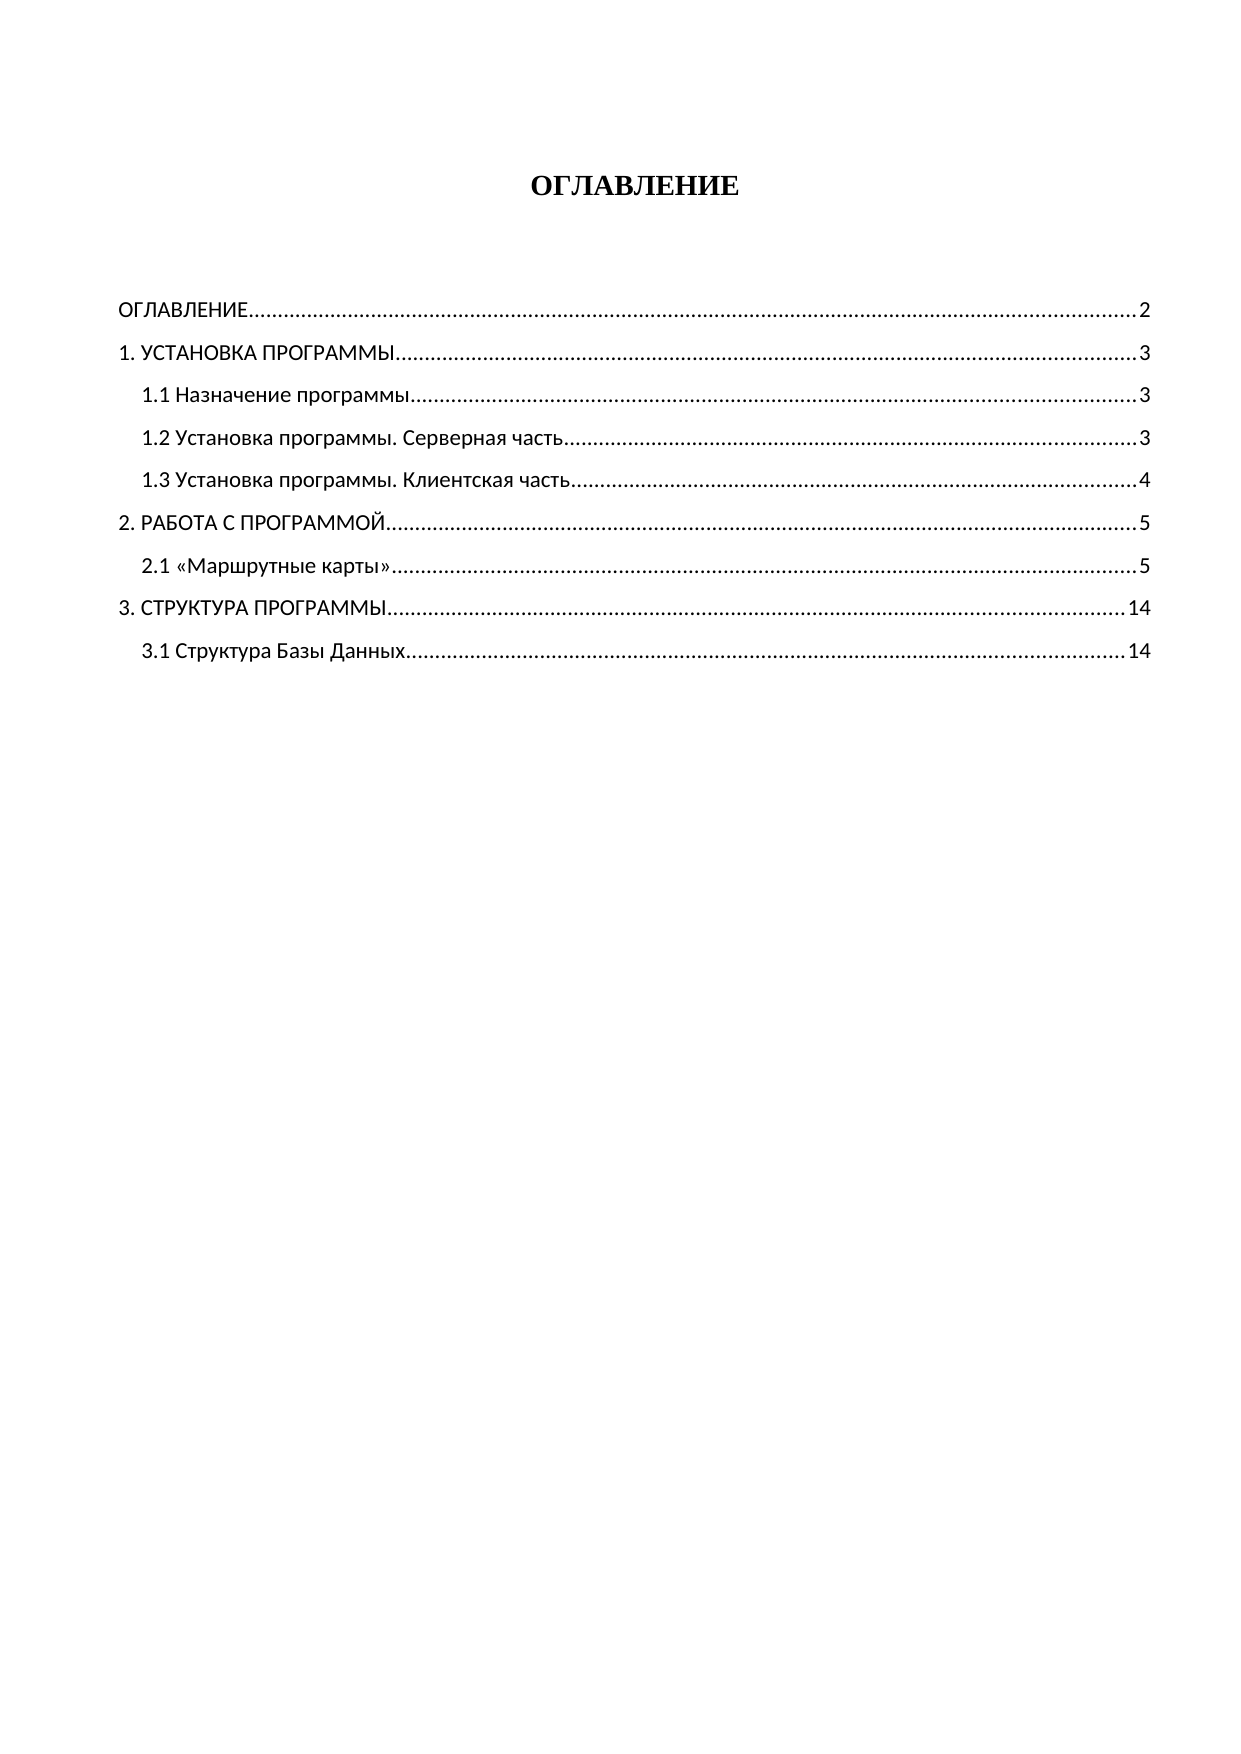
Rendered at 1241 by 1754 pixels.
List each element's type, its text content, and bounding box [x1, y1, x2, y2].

subtitle ОГЛАВЛЕНИЕ [118, 168, 1152, 202]
